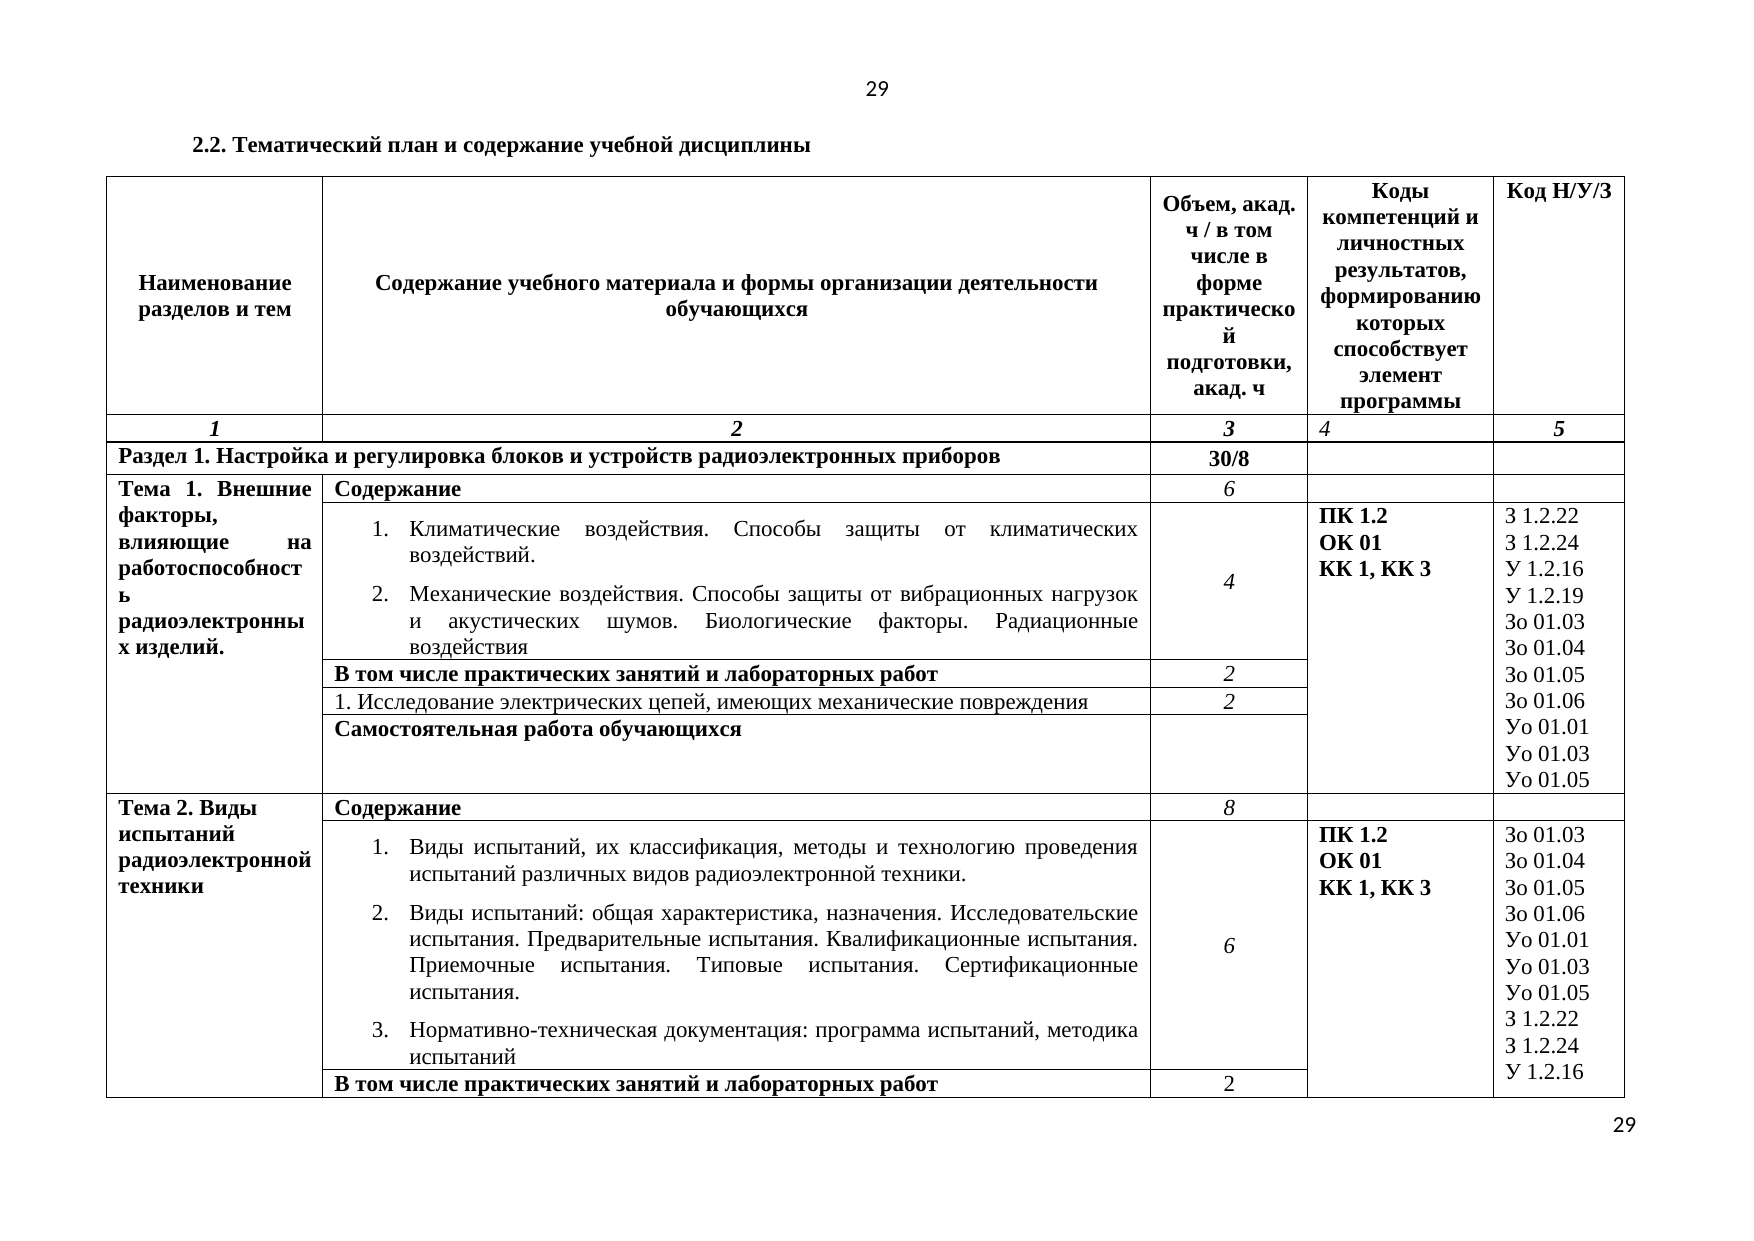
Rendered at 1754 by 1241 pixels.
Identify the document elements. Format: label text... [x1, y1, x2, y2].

table_cell 6 [1151, 821, 1307, 1069]
table_cell 5 [1494, 415, 1624, 441]
table_cell Климатические воздействия. Способы защиты от климатических воздействий. Механические воздействия. Способы защиты от вибрационных нагрузок и акустических шумов. Биологические факторы. Радиационные воздействия [323, 503, 1150, 659]
table_cell [1494, 443, 1624, 474]
table_cell Тема 2. Виды испытаний радиоэлектронной техники [107, 794, 322, 1097]
table_cell [1494, 475, 1624, 502]
table_cell 1. Исследование электрических цепей, имеющих механические повреждения [323, 688, 1150, 714]
table_cell В том числе практических занятий и лабораторных работ [323, 660, 1150, 687]
table_cell Тема 1. Внешние факторы, влияющие на работоспособность радиоэлектронных изделий. [107, 475, 322, 792]
table_cell З 1.2.22 З 1.2.24 У 1.2.16 У 1.2.19 Зо 01.03 Зо 01.04 Зо 01.05 Зо 01.06 Уо 01.01 Уо 01.03 Уо 01.05 [1494, 503, 1624, 792]
table_cell 6 [1151, 475, 1307, 502]
table_cell 3 [1151, 415, 1307, 441]
table_header Наименование разделов и тем [107, 177, 322, 414]
table_cell 4 [1308, 415, 1493, 441]
table_cell [1308, 443, 1493, 474]
table_cell Виды испытаний, их классификация, методы и технологию проведения испытаний различных видов радиоэлектронной техники. Виды испытаний: общая характеристика, назначения. Исследовательские испытания. Предварительные испытания. Квалификационные испытания. Приемочные испытания. Типовые испытания. Сертификационные испытания. Нормативно-техническая документация: программа испытаний, методика испытаний [323, 821, 1150, 1069]
table_header Объем, акад. ч / в том числе в форме практической подготовки, акад. ч [1151, 177, 1307, 414]
table_cell ПК 1.2 ОК 01 КК 1, КК 3 [1308, 503, 1493, 792]
table_header Содержание учебного материала и формы организации деятельности обучающихся [323, 177, 1150, 414]
table_cell Содержание [323, 475, 1150, 502]
table_cell [1494, 794, 1624, 820]
table_cell ПК 1.2 ОК 01 КК 1, КК 3 [1308, 821, 1493, 1097]
table_cell 2 [1151, 1070, 1307, 1097]
table_cell [1308, 475, 1493, 502]
table_cell В том числе практических занятий и лабораторных работ [323, 1070, 1150, 1097]
table_cell 4 [1151, 503, 1307, 659]
table_cell 2 [323, 415, 1150, 441]
table_cell Самостоятельная работа обучающихся [323, 715, 1150, 792]
table_cell [1151, 715, 1307, 792]
table_cell [1308, 794, 1493, 820]
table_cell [1494, 821, 1624, 1097]
table_header Коды компетенций и личностных результатов, формированию которых способствует элемент программы [1308, 177, 1493, 414]
text 2.2. Тематический план и содержание учебной дисциплины [118, 131, 1636, 157]
table_header Код Н/У/З [1494, 177, 1624, 414]
table_cell Содержание [323, 794, 1150, 820]
table_cell Раздел 1. Настройка и регулировка блоков и устройств радиоэлектронных приборов [107, 443, 1150, 474]
table_cell 2 [1151, 660, 1307, 687]
table_cell 2 [1151, 688, 1307, 714]
table_cell 1 [107, 415, 322, 441]
table_cell 8 [1151, 794, 1307, 820]
table_cell 30/8 [1151, 443, 1307, 474]
